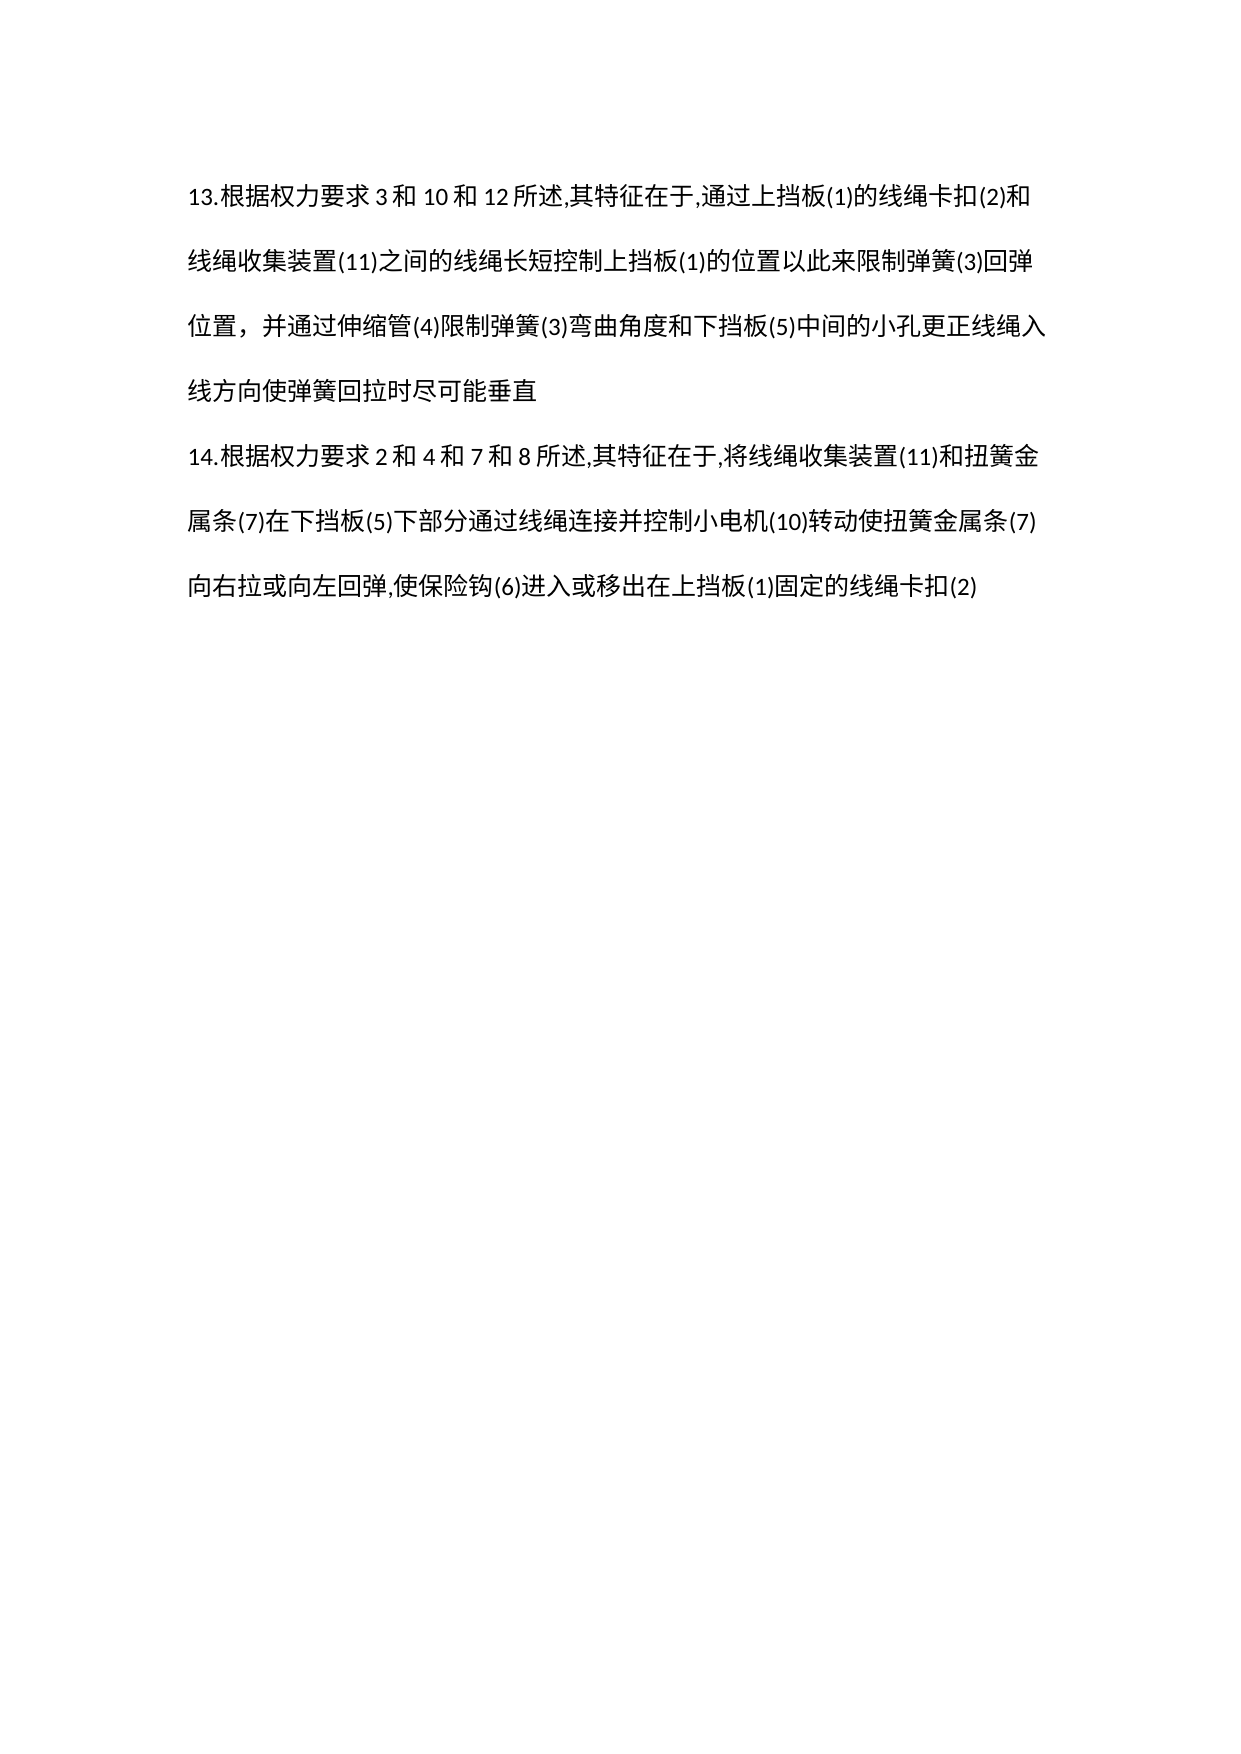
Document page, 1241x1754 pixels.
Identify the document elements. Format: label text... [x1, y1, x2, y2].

list 根据权力要求3和10和12所述,其特征在于,通过上挡板(1)的线绳卡扣(2)和线绳收集装置(11)之间的线绳长短控制上挡板(1)的位置以此来限制弹簧(3)回弹位置，并通过伸缩管(4)限制弹簧(3)弯曲角度和下挡板(5)中间的小孔更正线绳入线方向使弹簧回拉时尽可能垂直 [187, 162, 1053, 422]
list 根据权力要求2和4和7和8所述,其特征在于,将线绳收集装置(11)和扭簧金属条(7)在下挡板(5)下部分通过线绳连接并控制小电机(10)转动使扭簧金属条(7)向右拉或向左回弹,使保险钩(6)进入或移出在上挡板(1)固定的线绳卡扣(2) [187, 422, 1053, 617]
